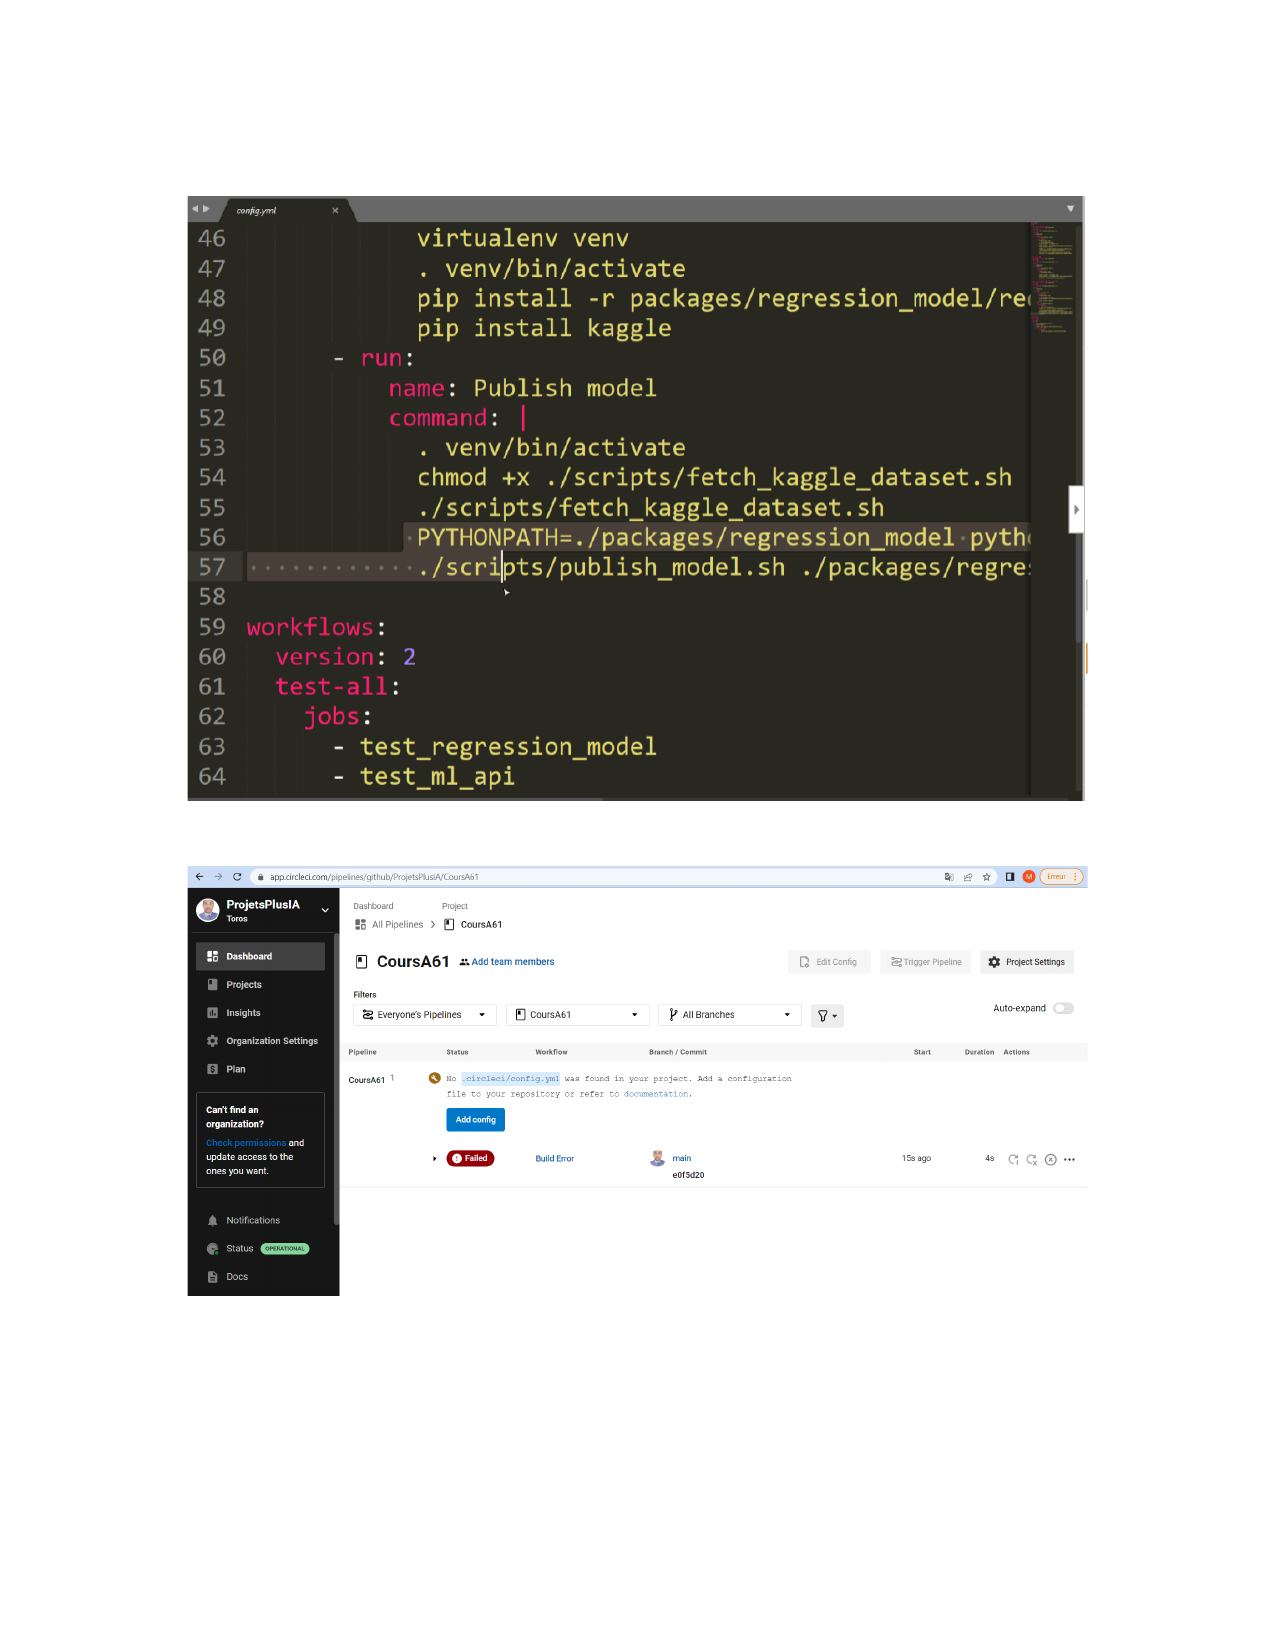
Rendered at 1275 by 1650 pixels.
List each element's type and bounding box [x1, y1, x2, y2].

picture [187, 196, 1088, 801]
picture [187, 866, 1088, 1296]
